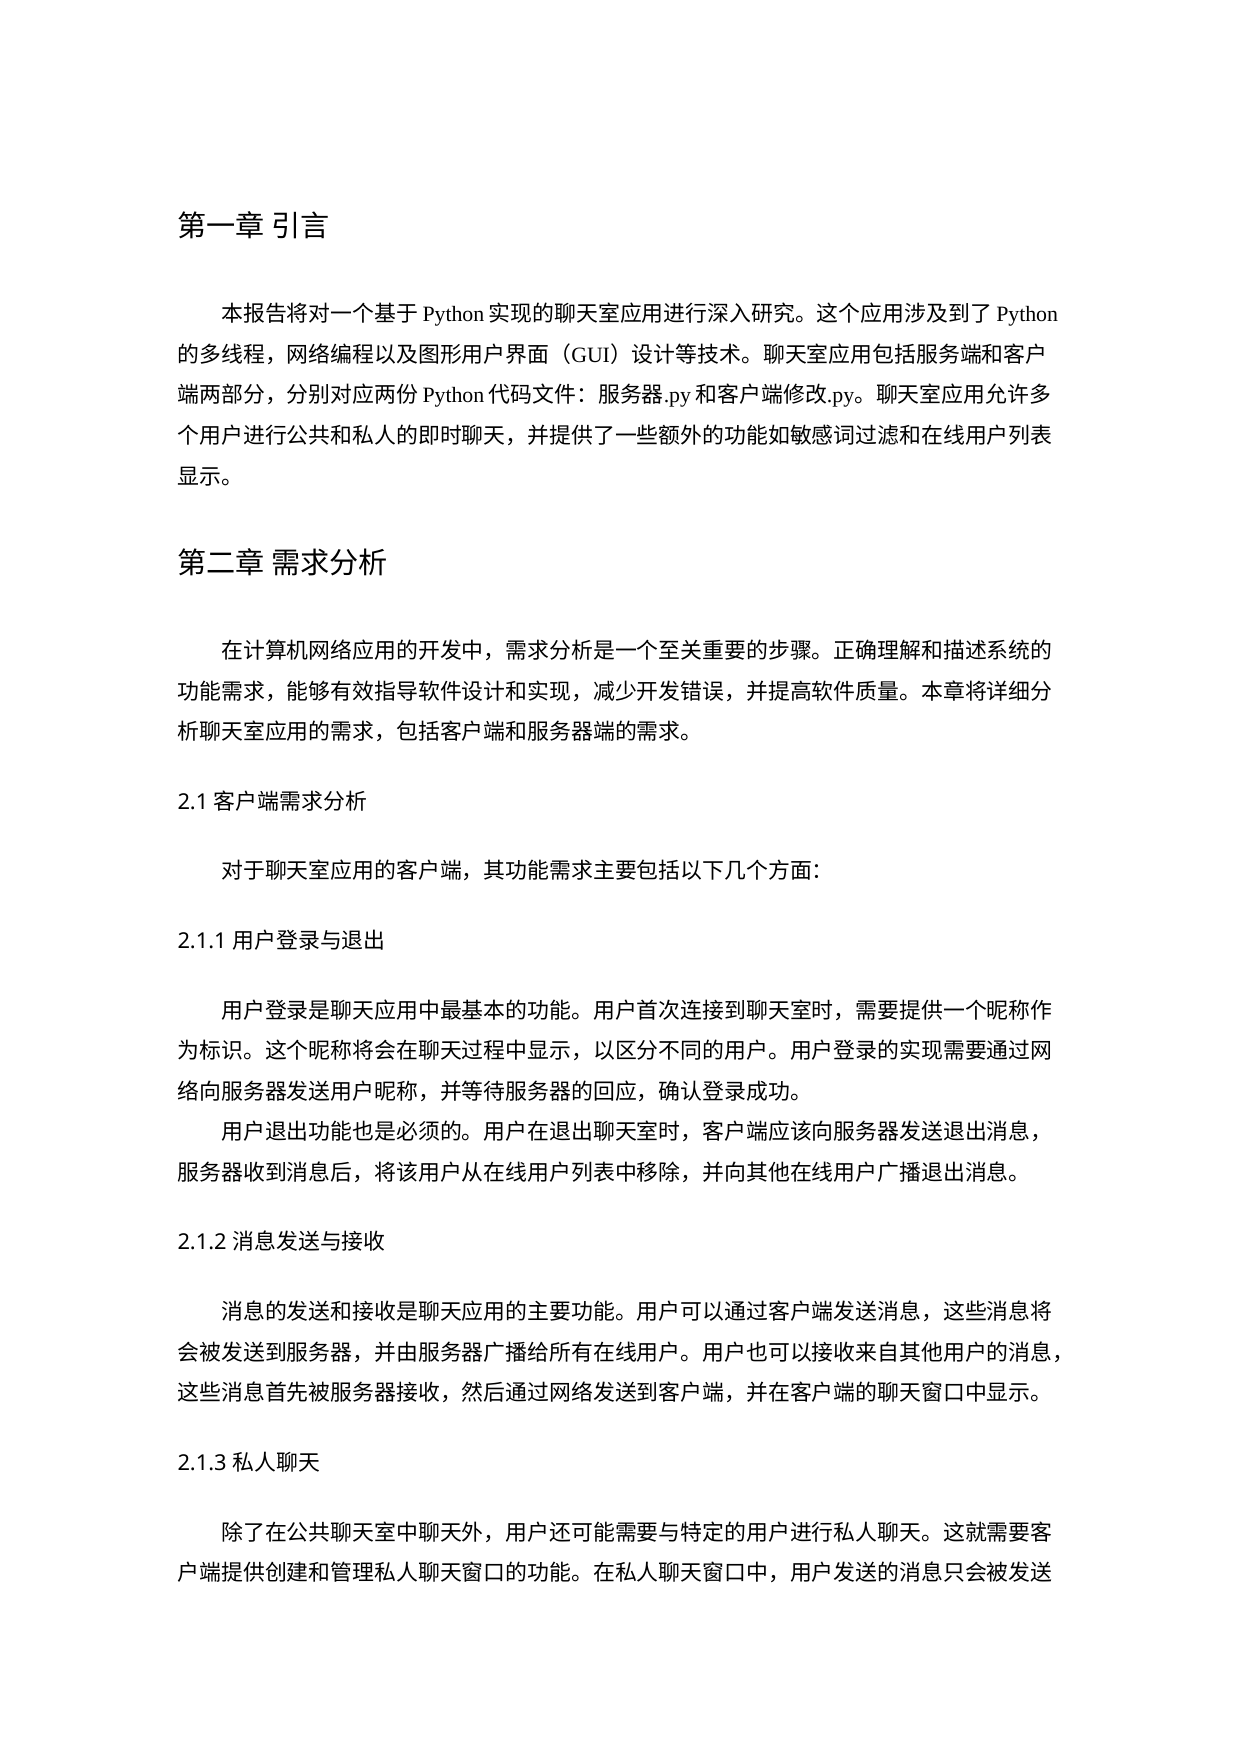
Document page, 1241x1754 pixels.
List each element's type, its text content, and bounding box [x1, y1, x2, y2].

text 用户登录是聊天应用中最基本的功能。用户首次连接到聊天室时，需要提供一个昵称作为标识。这个昵称将会在聊天过程中显示，以区分不同的用户。用户登录的实现需要通过网络向服务器发送用户昵称，并等待服务器的回应，确认登录成功。 [177, 992, 1063, 1106]
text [177, 1514, 1063, 1587]
text 在计算机网络应用的开发中，需求分析是一个至关重要的步骤。正确理解和描述系统的功能需求，能够有效指导软件设计和实现，减少开发错误，并提高软件质量。本章将详细分析聊天室应用的需求，包括客户端和服务器端的需求。 [177, 633, 1063, 746]
subtitle 2.1.2 消息发送与接收 [177, 1224, 1063, 1257]
subtitle 第一章 引言 [177, 191, 1063, 256]
subtitle 2.1.1 用户登录与退出 [177, 923, 1063, 955]
text 对于聊天室应用的客户端，其功能需求主要包括以下几个方面： [177, 853, 1063, 886]
text 用户退出功能也是必须的。用户在退出聊天室时，客户端应该向服务器发送退出消息，服务器收到消息后，将该用户从在线用户列表中移除，并向其他在线用户广播退出消息。 [177, 1114, 1063, 1187]
subtitle 2.1 客户端需求分析 [177, 783, 1063, 816]
subtitle 第二章 需求分析 [177, 528, 1063, 593]
text 消息的发送和接收是聊天应用的主要功能。用户可以通过客户端发送消息，这些消息将会被发送到服务器，并由服务器广播给所有在线用户。用户也可以接收来自其他用户的消息，这些消息首先被服务器接收，然后通过网络发送到客户端，并在客户端的聊天窗口中显示。 [177, 1294, 1063, 1407]
subtitle 2.1.3 私人聊天 [177, 1444, 1063, 1477]
text 本报告将对一个基于Python实现的聊天室应用进行深入研究。这个应用涉及到了Python的多线程，网络编程以及图形用户界面（GUI）设计等技术。聊天室应用包括服务端和客户端两部分，分别对应两份Python代码文件：服务器.py和客户端修改.py。聊天室应用允许多个用户进行公共和私人的即时聊天，并提供了一些额外的功能如敏感词过滤和在线用户列表显示。 [177, 296, 1063, 491]
